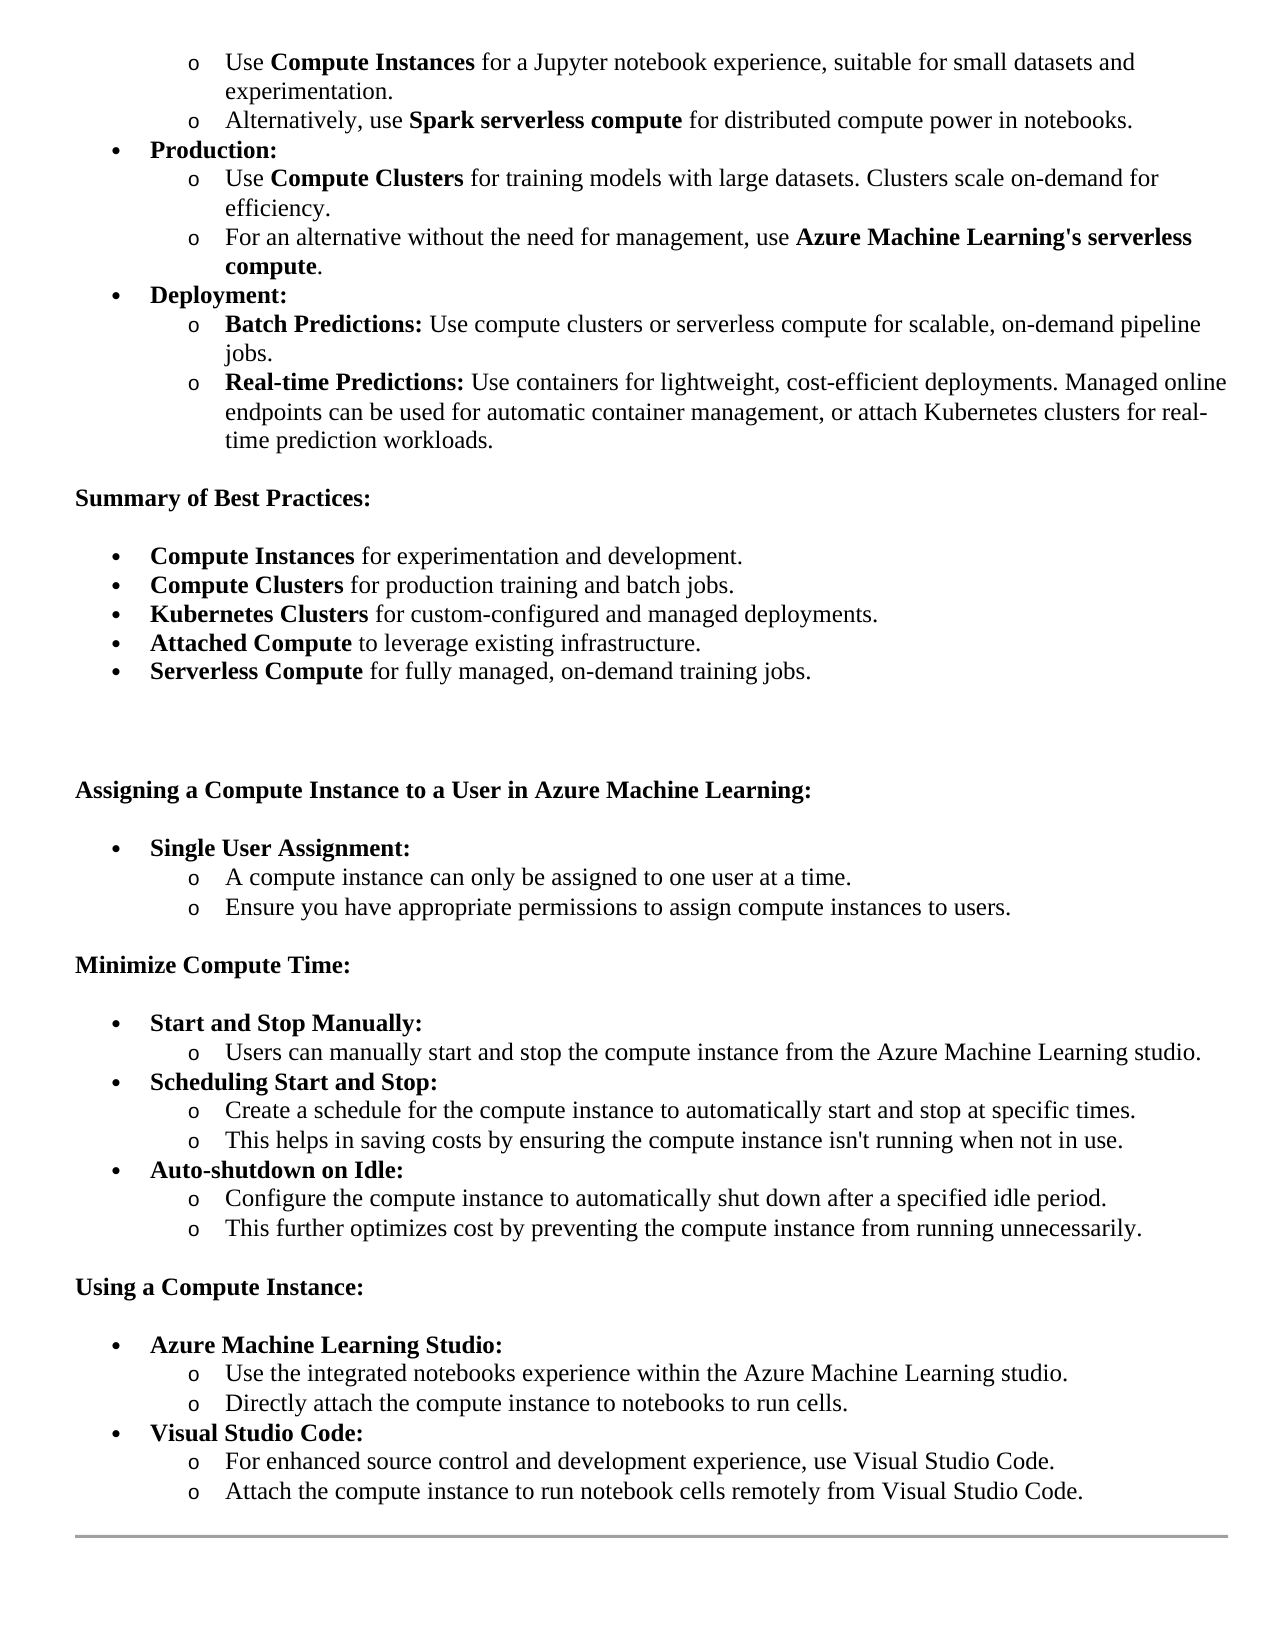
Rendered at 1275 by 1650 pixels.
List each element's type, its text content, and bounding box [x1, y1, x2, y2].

text Summary of Best Practices: [75, 483, 1228, 512]
list Compute Instances for experimentation and development. [112, 541, 1228, 570]
list Azure Machine Learning Studio: [112, 1330, 1228, 1358]
list A compute instance can only be assigned to one user at a time. [187, 862, 1228, 892]
list Single User Assignment: [112, 833, 1228, 862]
list Alternatively, use Spark serverless compute for distributed compute power in notebooks. [187, 105, 1228, 135]
list Users can manually start and stop the compute instance from the Azure Machine Learning studio. [187, 1037, 1228, 1067]
list Ensure you have appropriate permissions to assign compute instances to users. [187, 892, 1228, 921]
list Serverless Compute for fully managed, on-demand training jobs. [112, 656, 1228, 685]
list Auto-shutdown on Idle: [112, 1155, 1228, 1183]
list Scheduling Start and Stop: [112, 1067, 1228, 1096]
text Minimize Compute Time: [75, 951, 1228, 979]
list Compute Clusters for production training and batch jobs. [112, 570, 1228, 599]
list Attached Compute to leverage existing infrastructure. [112, 628, 1228, 656]
list Configure the compute instance to automatically shut down after a specified idle period. [187, 1183, 1228, 1213]
text Assigning a Compute Instance to a User in Azure Machine Learning: [75, 776, 1228, 804]
list Use the integrated notebooks experience within the Azure Machine Learning studio. [187, 1358, 1228, 1388]
list This helps in saving costs by ensuring the compute instance isn't running when not in use. [187, 1125, 1228, 1155]
list Production: [112, 135, 1228, 163]
list Use Compute Instances for a Jupyter notebook experience, suitable for small datasets and experimentation. [187, 47, 1228, 105]
list Batch Predictions: Use compute clusters or serverless compute for scalable, on-demand pipeline jobs. [187, 309, 1228, 367]
text Using a Compute Instance: [75, 1272, 1228, 1301]
list Attach the compute instance to run notebook cells remotely from Visual Studio Code. [187, 1476, 1228, 1506]
list Real-time Predictions: Use containers for lightweight, cost-efficient deployments. Managed online endpoints can be used for automatic container management, or attach Kubernetes clusters for real-time prediction workloads. [187, 367, 1228, 454]
list Create a schedule for the compute instance to automatically start and stop at specific times. [187, 1096, 1228, 1125]
list For an alternative without the need for management, use Azure Machine Learning's serverless compute. [187, 222, 1228, 280]
list For enhanced source control and development experience, use Visual Studio Code. [187, 1446, 1228, 1476]
list Directly attach the compute instance to notebooks to run cells. [187, 1388, 1228, 1418]
list Start and Stop Manually: [112, 1008, 1228, 1037]
list Kubernetes Clusters for custom-configured and managed deployments. [112, 599, 1228, 628]
list Visual Studio Code: [112, 1418, 1228, 1446]
list Deployment: [112, 280, 1228, 309]
list Use Compute Clusters for training models with large datasets. Clusters scale on-demand for efficiency. [187, 163, 1228, 222]
list This further optimizes cost by preventing the compute instance from running unnecessarily. [187, 1213, 1228, 1243]
